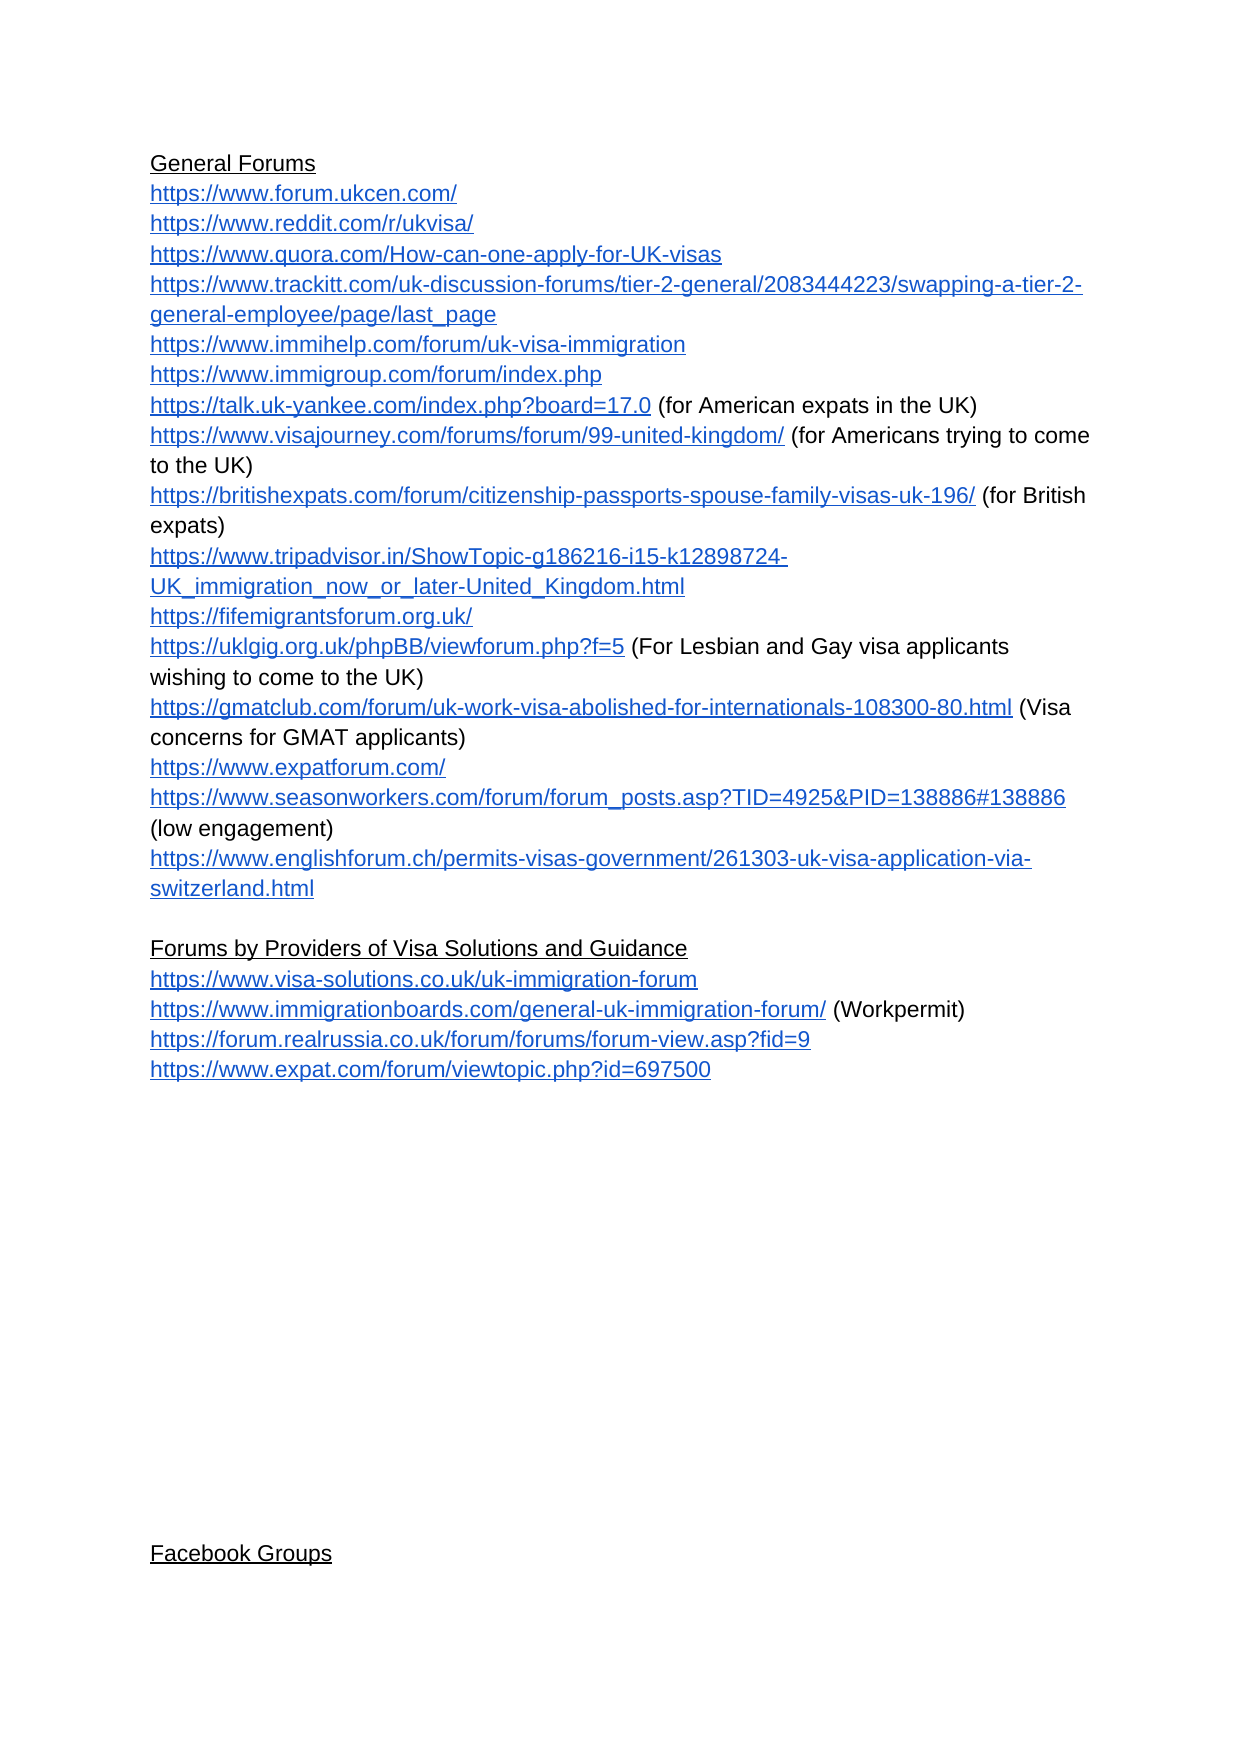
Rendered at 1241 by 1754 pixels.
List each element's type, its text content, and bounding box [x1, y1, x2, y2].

text https://www.tripadvisor.in/ShowTopic-g186216-i15-k12898724-UK_immigration_now_or_later-United_Kingdom.html [150, 543, 1090, 599]
text https://www.expatforum.com/ [150, 754, 1090, 781]
text https://forum.realrussia.co.uk/forum/forums/forum-view.asp?fid=9 [150, 1026, 1090, 1052]
text https://www.visajourney.com/forums/forum/99-united-kingdom/ (for Americans trying to come to the UK) [150, 422, 1090, 478]
text Facebook Groups [150, 1539, 1090, 1566]
text https://www.trackitt.com/uk-discussion-forums/tier-2-general/2083444223/swapping-a-tier-2-general-employee/page/last_page [150, 271, 1090, 327]
text https://www.englishforum.ch/permits-visas-government/261303-uk-visa-application-via-switzerland.html [150, 845, 1090, 901]
text https://uklgig.org.uk/phpBB/viewforum.php?f=5 (For Lesbian and Gay visa applicants wishing to come to the UK) [150, 633, 1090, 690]
text Forums by Providers of Visa Solutions and Guidance [150, 935, 1090, 962]
text https://www.seasonworkers.com/forum/forum_posts.asp?TID=4925&PID=138886#138886 (low engagement) [150, 784, 1090, 841]
text https://www.immigroup.com/forum/index.php [150, 361, 1090, 388]
text https://www.quora.com/How-can-one-apply-for-UK-visas [150, 241, 1090, 267]
text https://gmatclub.com/forum/uk-work-visa-abolished-for-internationals-108300-80.html (Visa concerns for GMAT applicants) [150, 694, 1090, 750]
text https://britishexpats.com/forum/citizenship-passports-spouse-family-visas-uk-196/ (for British expats) [150, 482, 1090, 539]
text General Forums [150, 150, 1090, 176]
text https://talk.uk-yankee.com/index.php?board=17.0 (for American expats in the UK) [150, 392, 1090, 418]
text https://fifemigrantsforum.org.uk/ [150, 603, 1090, 629]
text https://www.immigrationboards.com/general-uk-immigration-forum/ (Workpermit) [150, 996, 1090, 1022]
text https://www.immihelp.com/forum/uk-visa-immigration [150, 331, 1090, 358]
text https://www.visa-solutions.co.uk/uk-immigration-forum [150, 966, 1090, 992]
text https://www.forum.ukcen.com/ [150, 180, 1090, 207]
text https://www.expat.com/forum/viewtopic.php?id=697500 [150, 1056, 1090, 1083]
text https://www.reddit.com/r/ukvisa/ [150, 210, 1090, 237]
